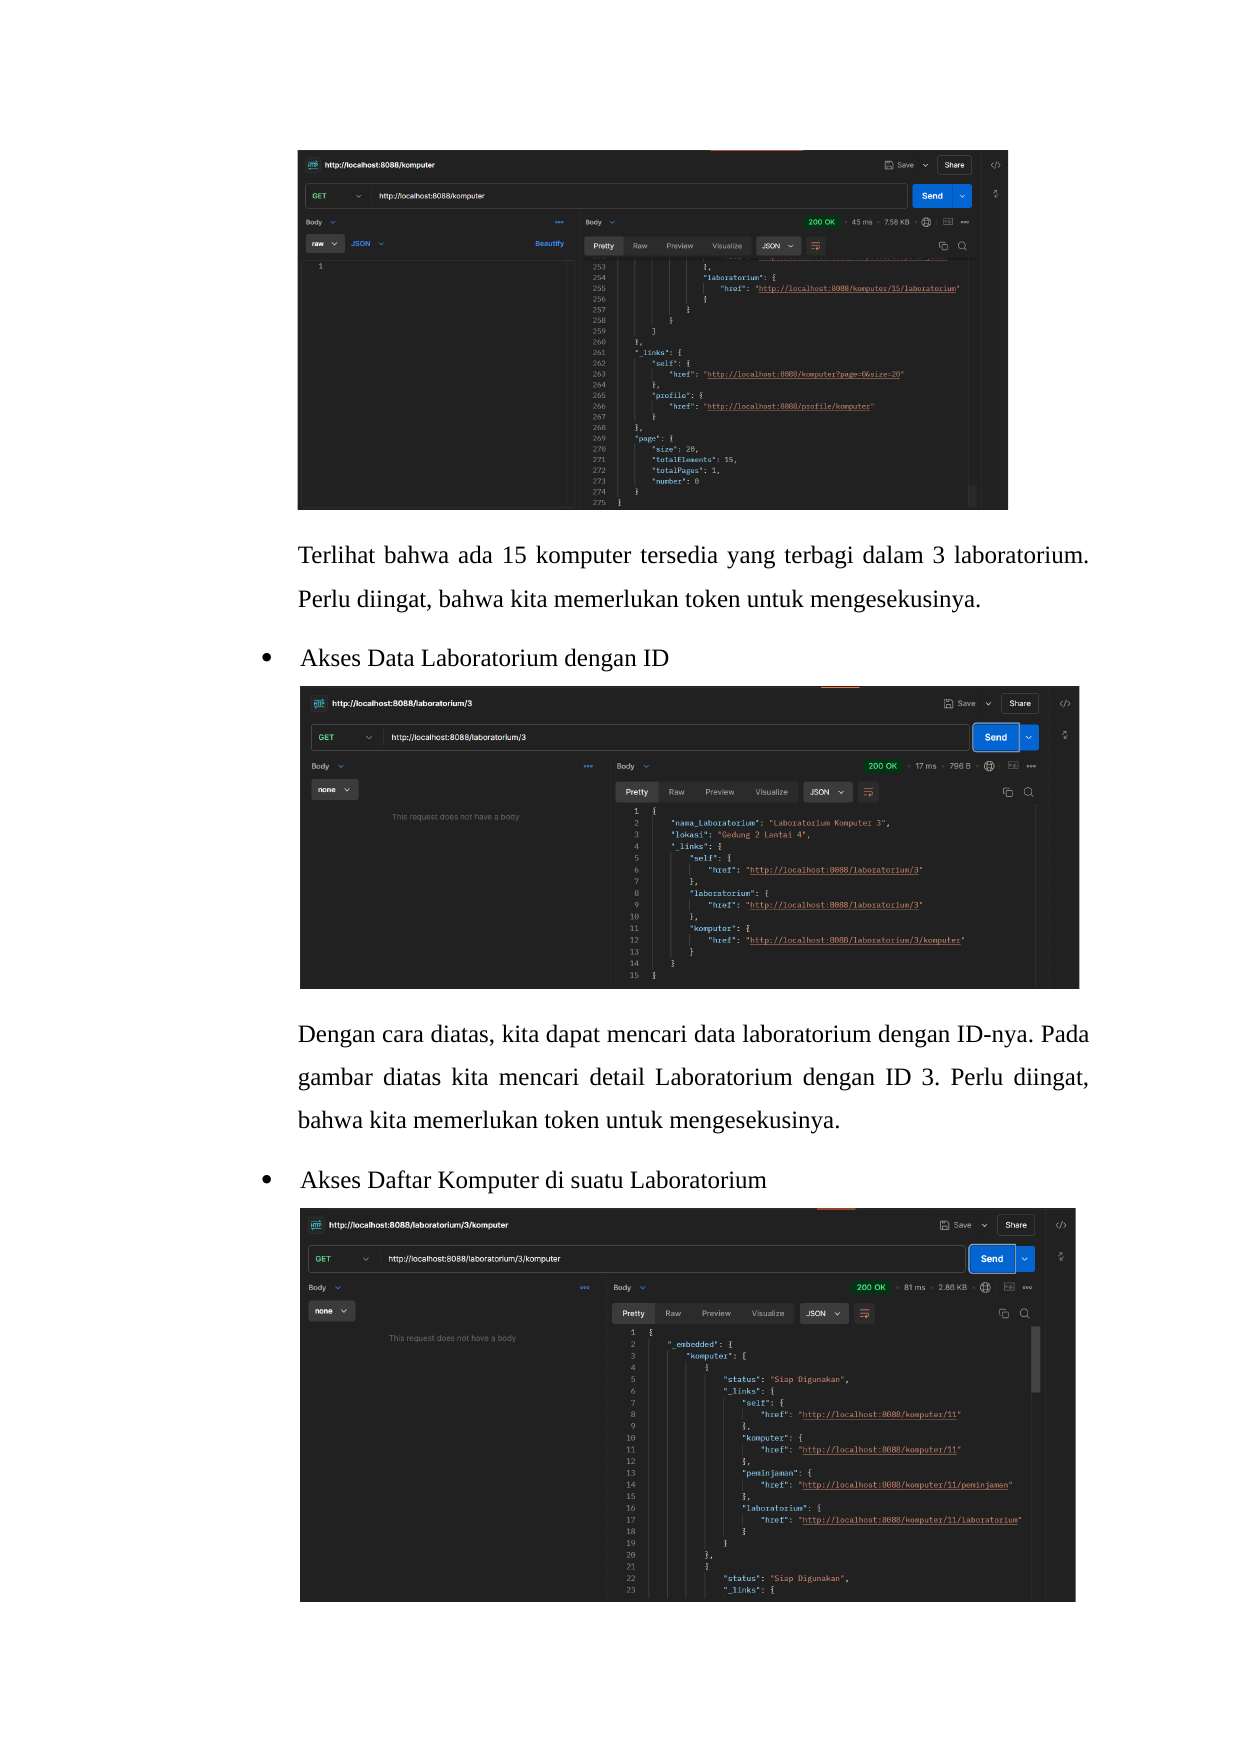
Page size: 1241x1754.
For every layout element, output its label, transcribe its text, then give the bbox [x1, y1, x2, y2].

text Dengan cara diatas, kita dapat mencari data laboratorium dengan ID-nya. Pada gambar diatas kita mencari detail Laboratorium dengan ID 3. Perlu diingat, bahwa kita memerlukan token untuk mengesekusinya. [298, 1019, 1090, 1134]
picture [297, 150, 1009, 510]
list Akses Data Laboratorium dengan ID [262, 643, 1090, 672]
text Terlihat bahwa ada 15 komputer tersedia yang terbagi dalam 3 laboratorium. Perlu diingat, bahwa kita memerlukan token untuk mengesekusinya. [298, 541, 1090, 612]
picture [300, 1208, 1076, 1602]
list Akses Daftar Komputer di suatu Laboratorium [262, 1165, 1090, 1194]
picture [300, 686, 1080, 989]
